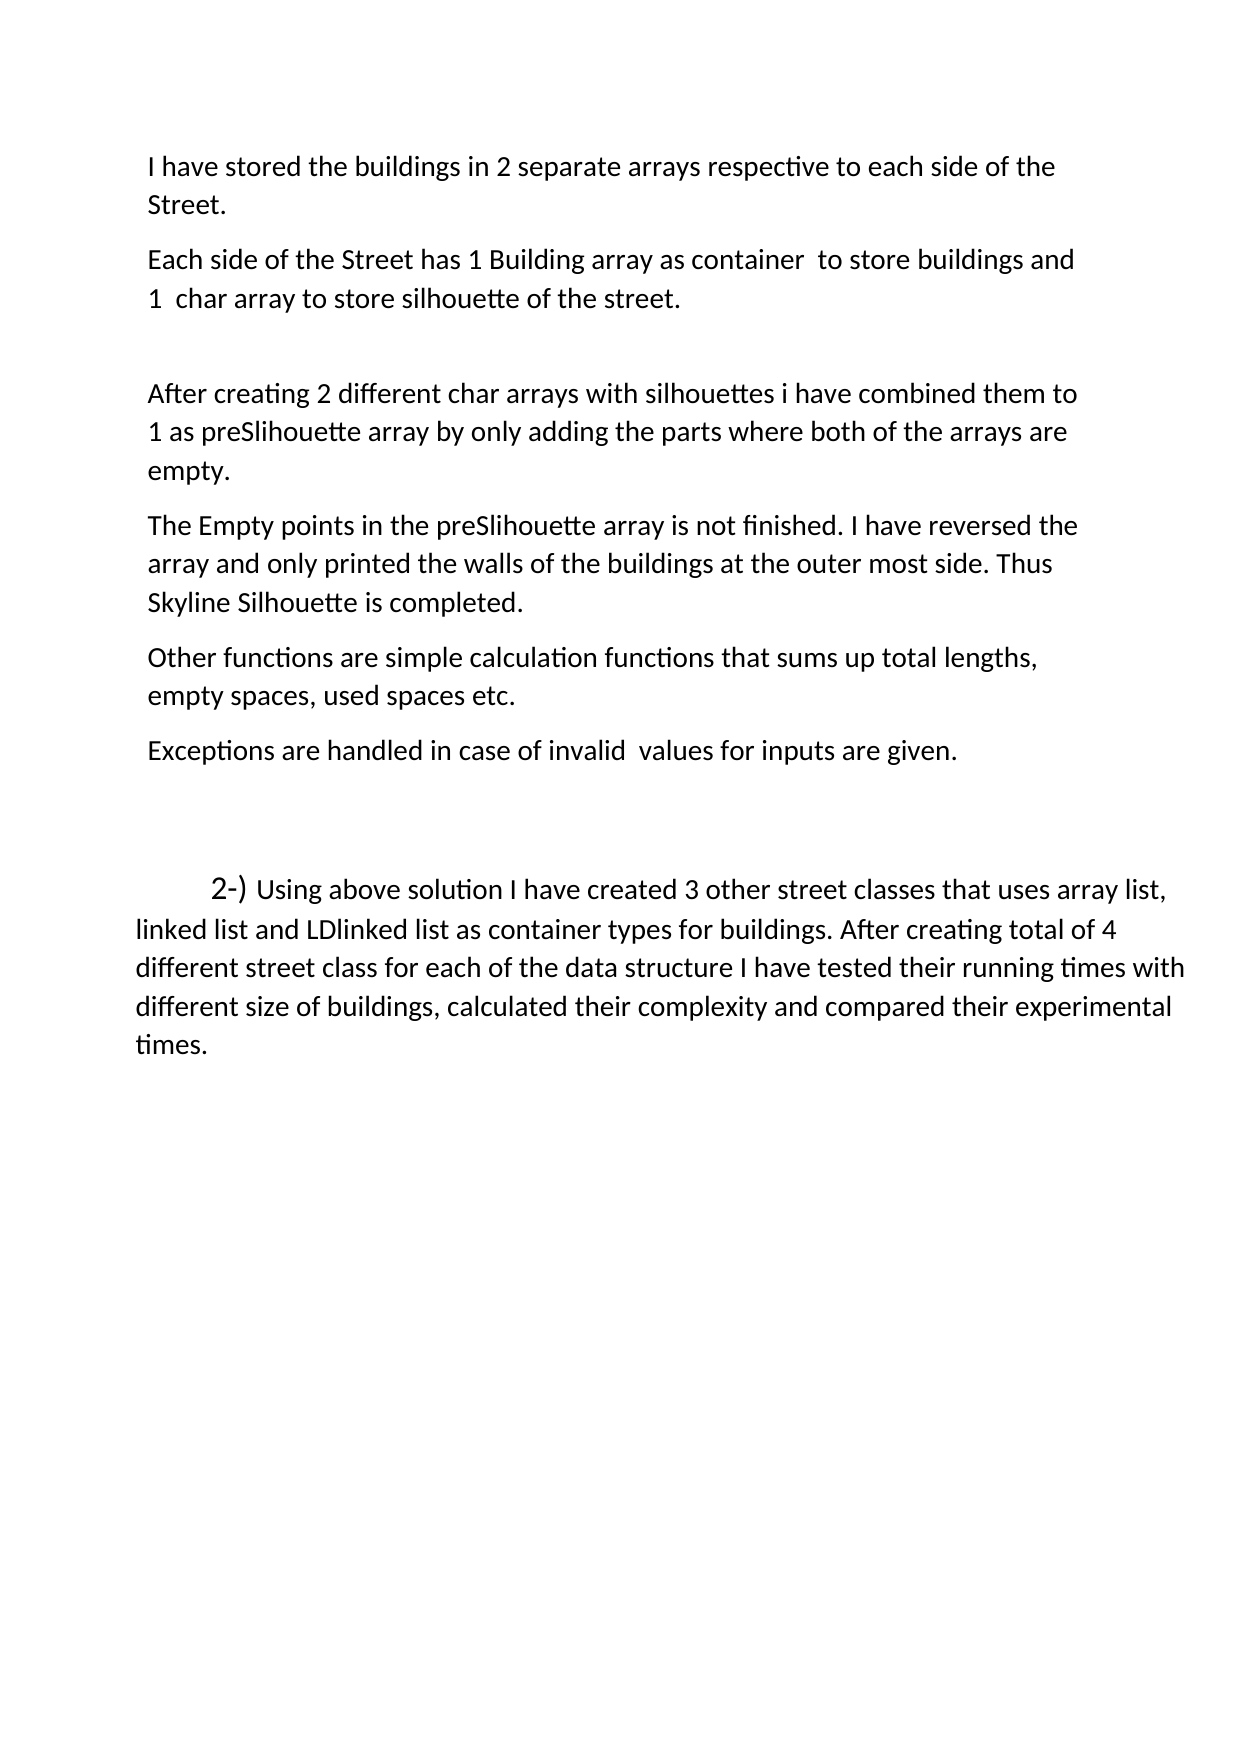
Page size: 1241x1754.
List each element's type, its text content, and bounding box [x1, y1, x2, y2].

text After creating 2 different char arrays with silhouettes i have combined them to 1 as preSlihouette array by only adding the parts where both of the arrays are empty. [147, 375, 1091, 487]
text 2-) Using above solution I have created 3 other street classes that uses array list, linked list and LDlinked list as container types for buildings. After creating total of 4 different street class for each of the data structure I have tested their running times with different size of buildings, calculated their complexity and compared their experimental times. [135, 867, 1207, 1062]
text Other functions are simple calculation functions that sums up total lengths, empty spaces, used spaces etc. [147, 639, 1041, 713]
text The Empty points in the preSlihouette array is not finished. I have reversed the array and only printed the walls of the buildings at the outer most side. Thus Skyline Silhouette is completed. [147, 507, 1091, 619]
text I have stored the buildings in 2 separate arrays respective to each side of the Street. [147, 148, 1091, 222]
text Exceptions are handled in case of invalid values for inputs are given. [147, 732, 1207, 768]
text Each side of the Street has 1 Building array as container to store buildings and 1 char array to store silhouette of the street. [147, 241, 1091, 316]
